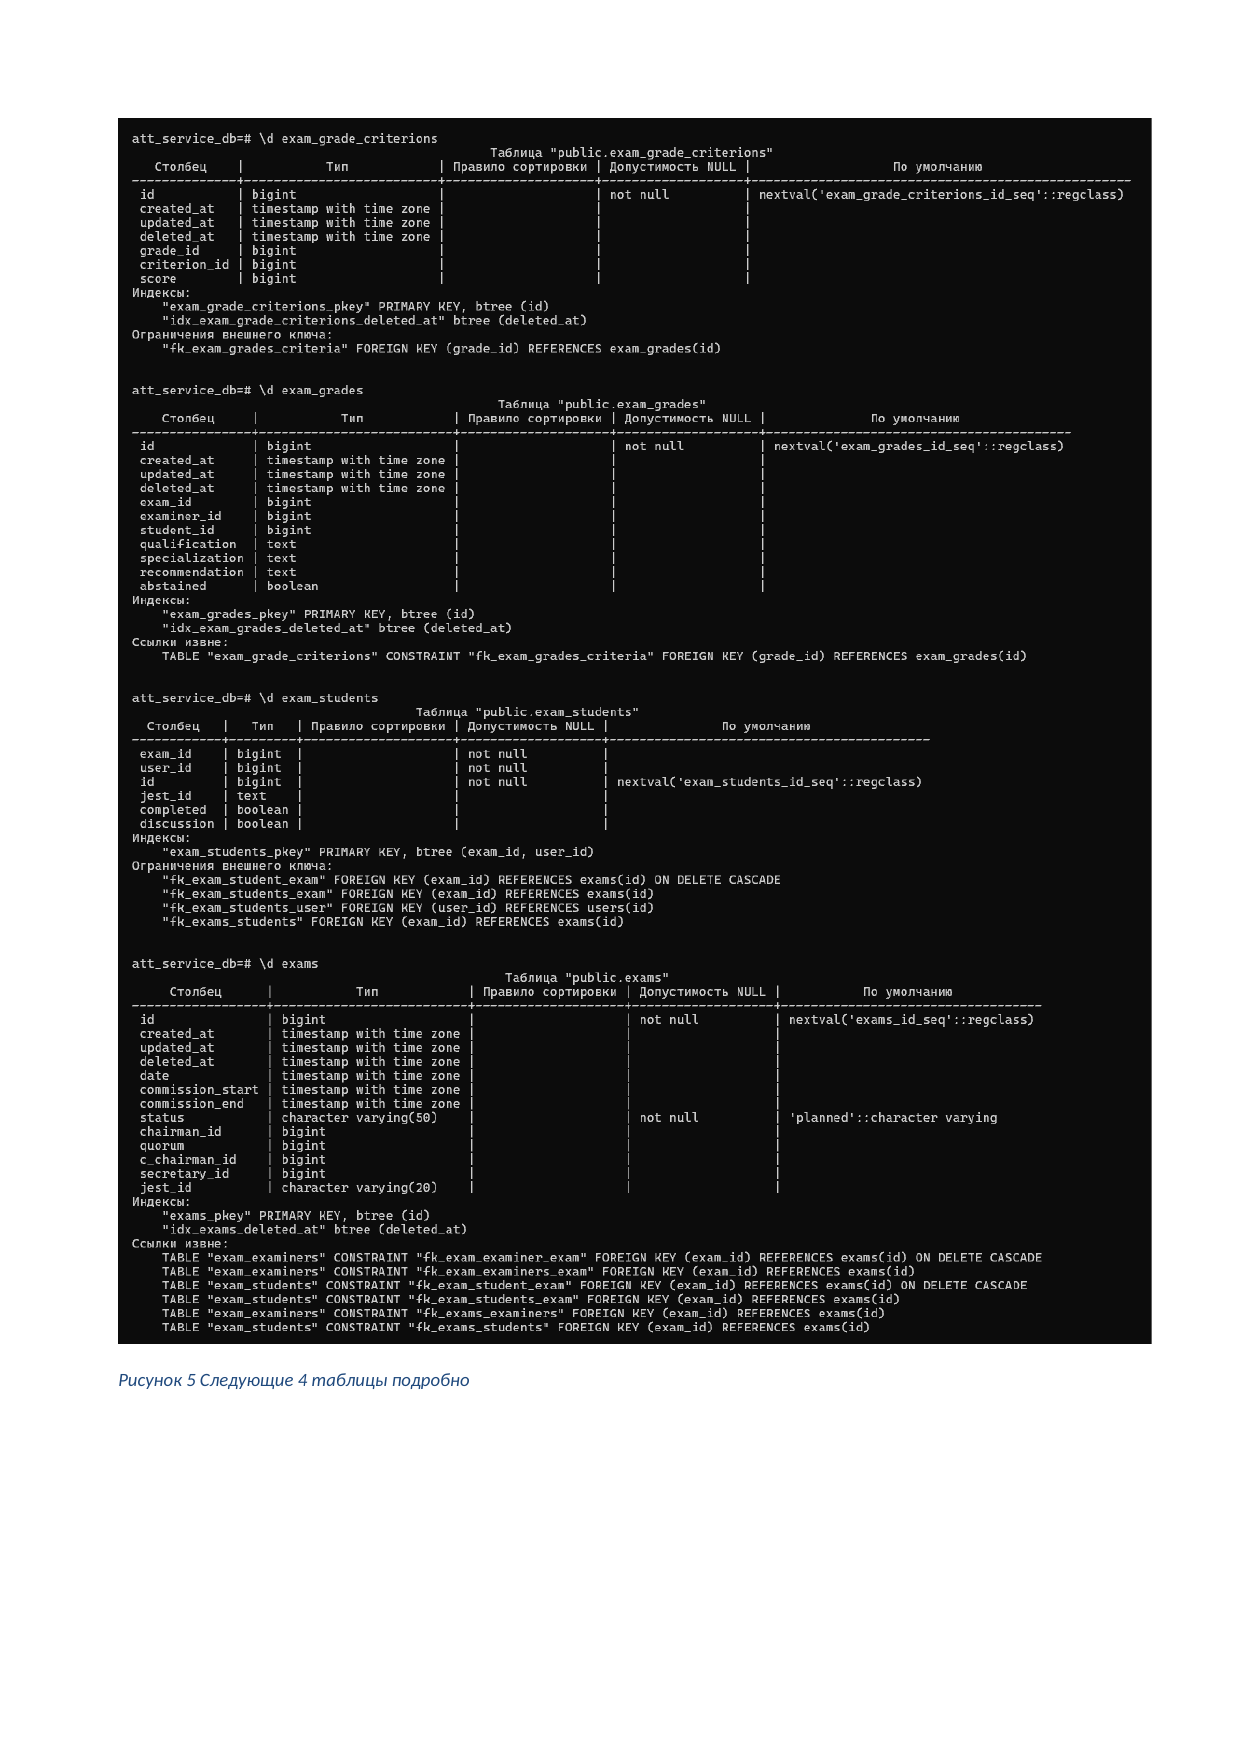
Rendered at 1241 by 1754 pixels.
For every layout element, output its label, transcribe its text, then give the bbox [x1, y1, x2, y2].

picture [118, 118, 1152, 1344]
text Рисунок 5 Следующие 4 таблицы подробно [118, 1369, 1152, 1392]
